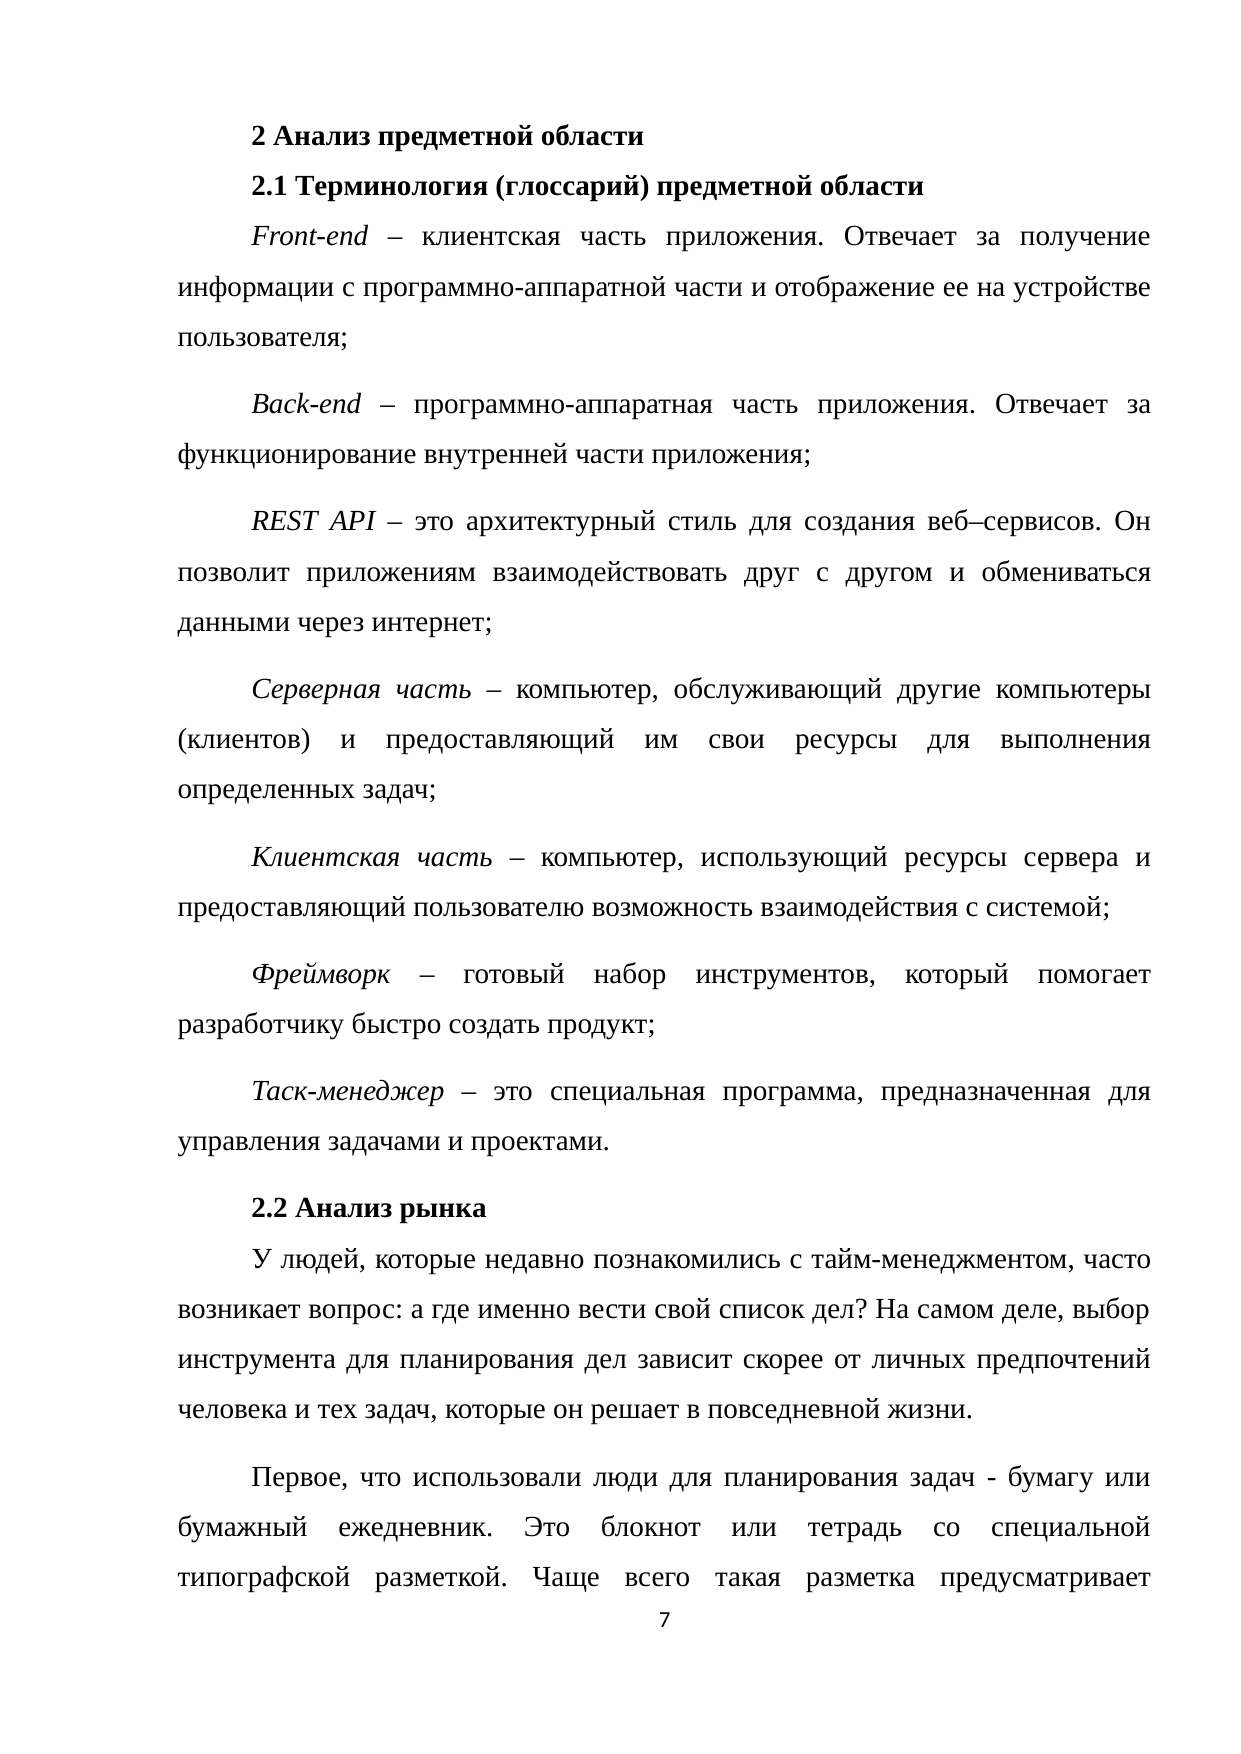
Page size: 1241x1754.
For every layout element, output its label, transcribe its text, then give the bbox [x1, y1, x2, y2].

text У людей, которые недавно познакомились с тайм-менеджментом, часто возникает вопрос: а где именно вести свой список дел? На самом деле, выбор инструмента для планирования дел зависит скорее от личных предпочтений человека и тех задач, которые он решает в повседневной жизни. [177, 1241, 1152, 1425]
text Серверная часть – компьютер, обслуживающий другие компьютеры (клиентов) и предоставляющий им свои ресурсы для выполнения определенных задач; [177, 671, 1152, 805]
text Анализ рынка [251, 1191, 1152, 1224]
text Front-end – клиентская часть приложения. Отвечает за получение информации с программно-аппаратной части и отображение ее на устройстве пользователя; [177, 218, 1152, 353]
text Клиентская часть – компьютер, использующий ресурсы сервера и предоставляющий пользователю возможность взаимодействия с системой; [177, 839, 1152, 922]
text REST API – это архитектурный стиль для создания веб–сервисов. Он позволит приложениям взаимодействовать друг с другом и обмениваться данными через интернет; [177, 503, 1152, 638]
text Анализ предметной области [251, 118, 1152, 152]
text Back-end – программно-аппаратная часть приложения. Отвечает за функционирование внутренней части приложения; [177, 386, 1152, 470]
text Терминология (глоссарий) предметной области [251, 168, 1152, 202]
text Фреймворк – готовый набор инструментов, который помогает разработчику быстро создать продукт; [177, 956, 1152, 1040]
text Таск-менеджер – это специальная программа, предназначенная для управления задачами и проектами. [177, 1073, 1152, 1157]
